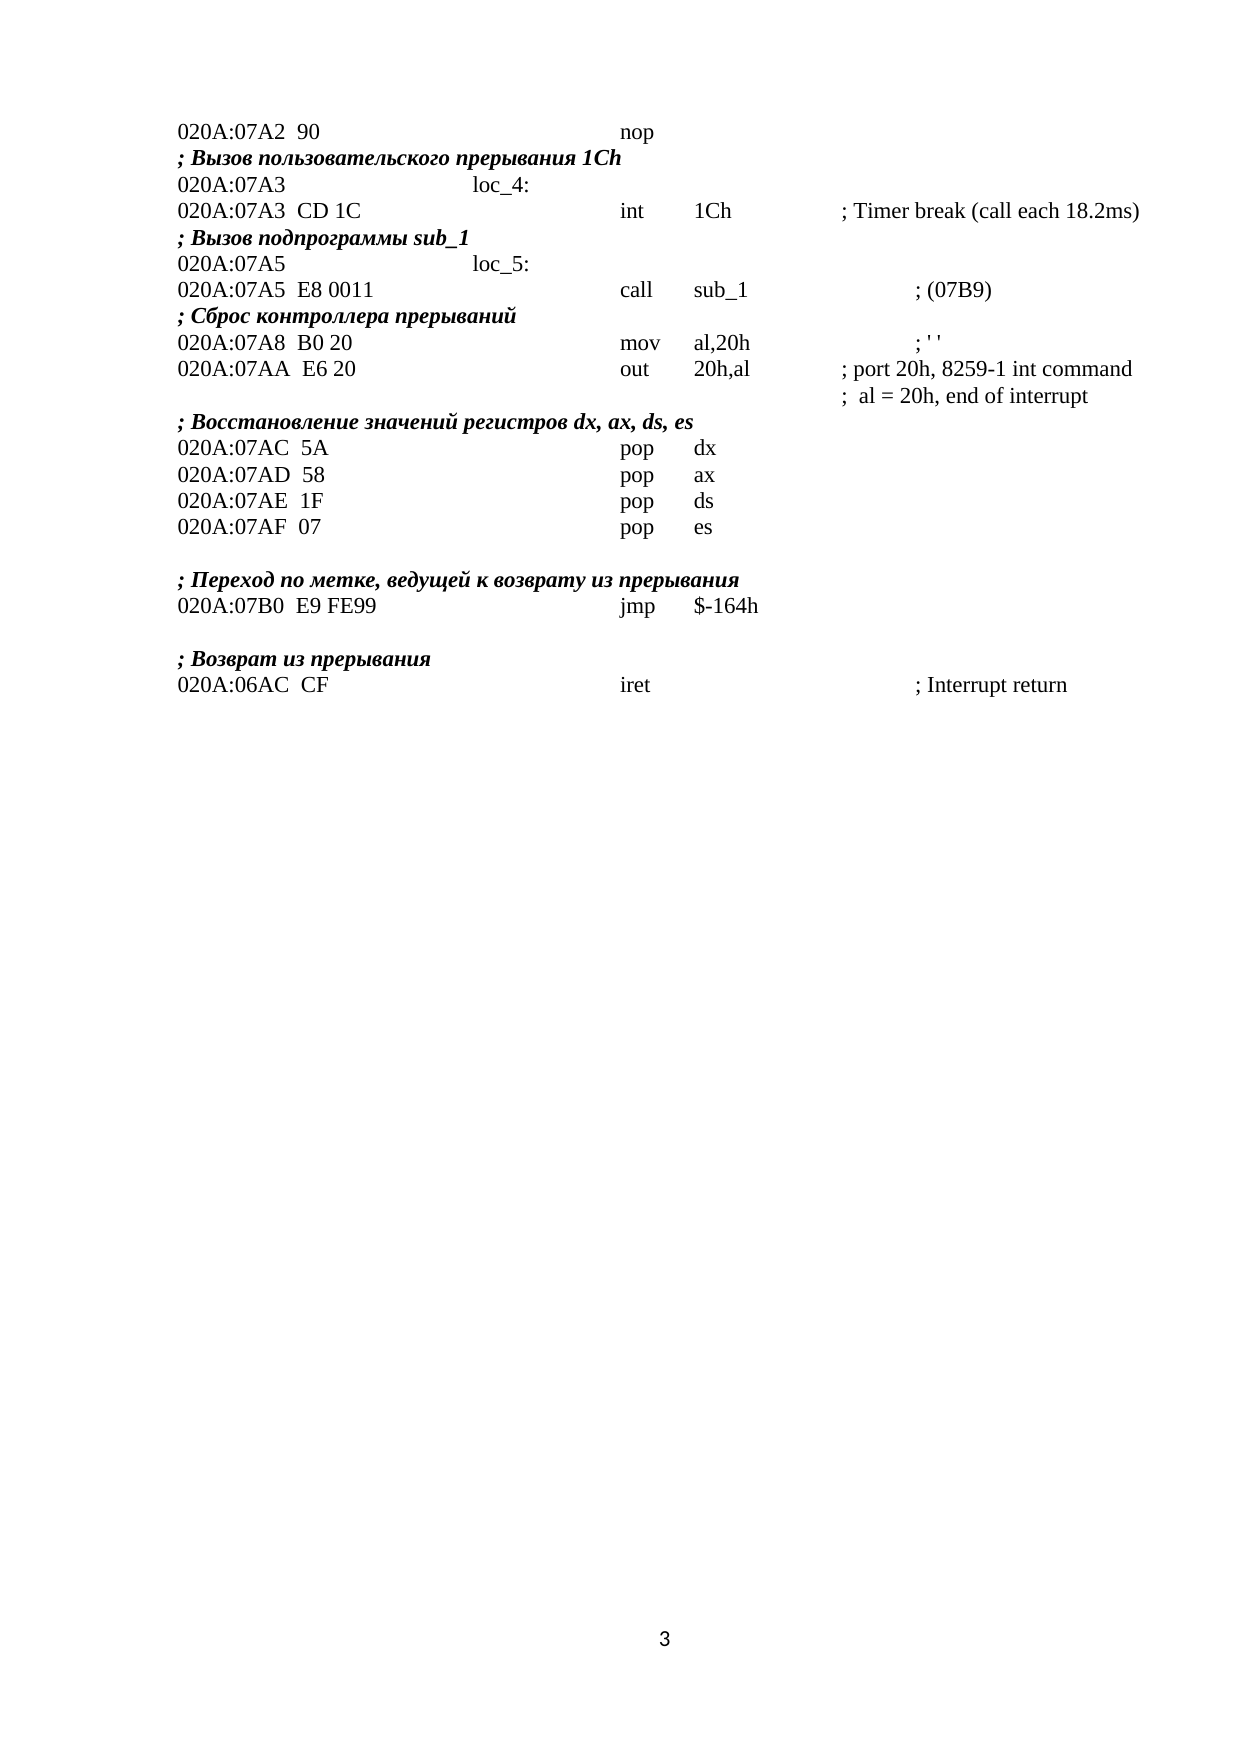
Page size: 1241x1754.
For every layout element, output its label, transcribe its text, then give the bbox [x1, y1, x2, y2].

text 020A:07A2 90 nop [177, 118, 1152, 144]
text ; Вызов пользовательского прерывания 1Ch [177, 144, 1152, 171]
text ; Вызов подпрограммы sub_1 [177, 223, 1152, 250]
text ; Возврат из прерывания [177, 645, 1152, 672]
text ; Восстановление значений регистров dx, ax, ds, es [177, 408, 1152, 434]
text 020A:07AD 58 pop ax [177, 461, 1152, 487]
text ; Переход по метке, ведущей к возврату из прерывания [177, 566, 1152, 592]
text 020A:06AC CF iret ; Interrupt return [177, 672, 1152, 698]
text 020A:07A5 E8 0011 call sub_1 ; (07B9) [177, 276, 1152, 303]
text 020A:07AA E6 20 out 20h,al ; port 20h, 8259-1 int command [177, 355, 1152, 382]
text ; Сброс контроллера прерываний [177, 303, 1152, 329]
text 020A:07AC 5A pop dx [177, 434, 1152, 461]
text 020A:07AE 1F pop ds [177, 487, 1152, 513]
text 020A:07A3 CD 1C int 1Ch ; Timer break (call each 18.2ms) [177, 197, 1152, 223]
text 020A:07B0 E9 FE99 jmp $-164h [177, 592, 1152, 619]
text 020A:07A5 loc_5: [177, 250, 1152, 276]
text 020A:07A8 B0 20 mov al,20h ; ' ' [177, 329, 1152, 355]
text 020A:07AF 07 pop es [177, 513, 1152, 540]
text ; al = 20h, end of interrupt [177, 382, 1152, 408]
text 020A:07A3 loc_4: [177, 171, 1152, 197]
